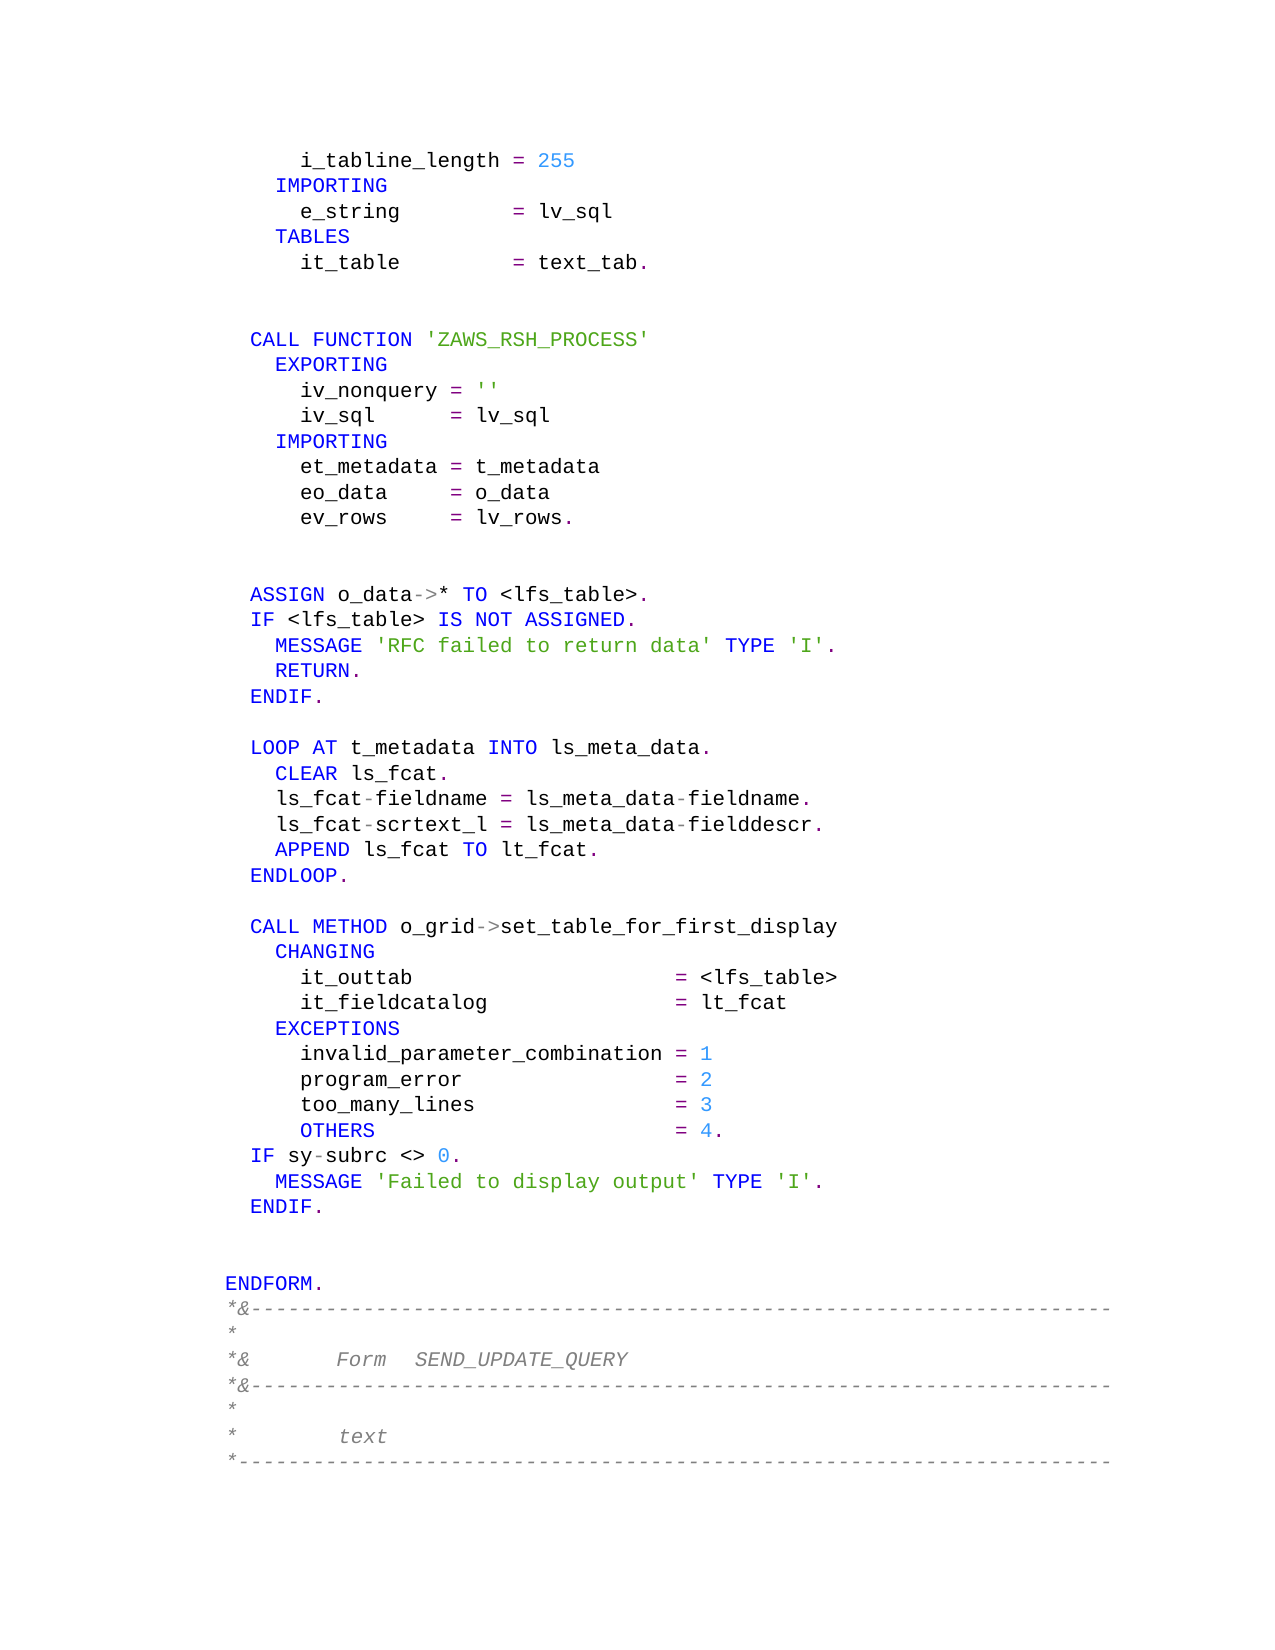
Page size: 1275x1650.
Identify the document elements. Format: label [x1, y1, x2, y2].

list [225, 150, 1125, 1475]
